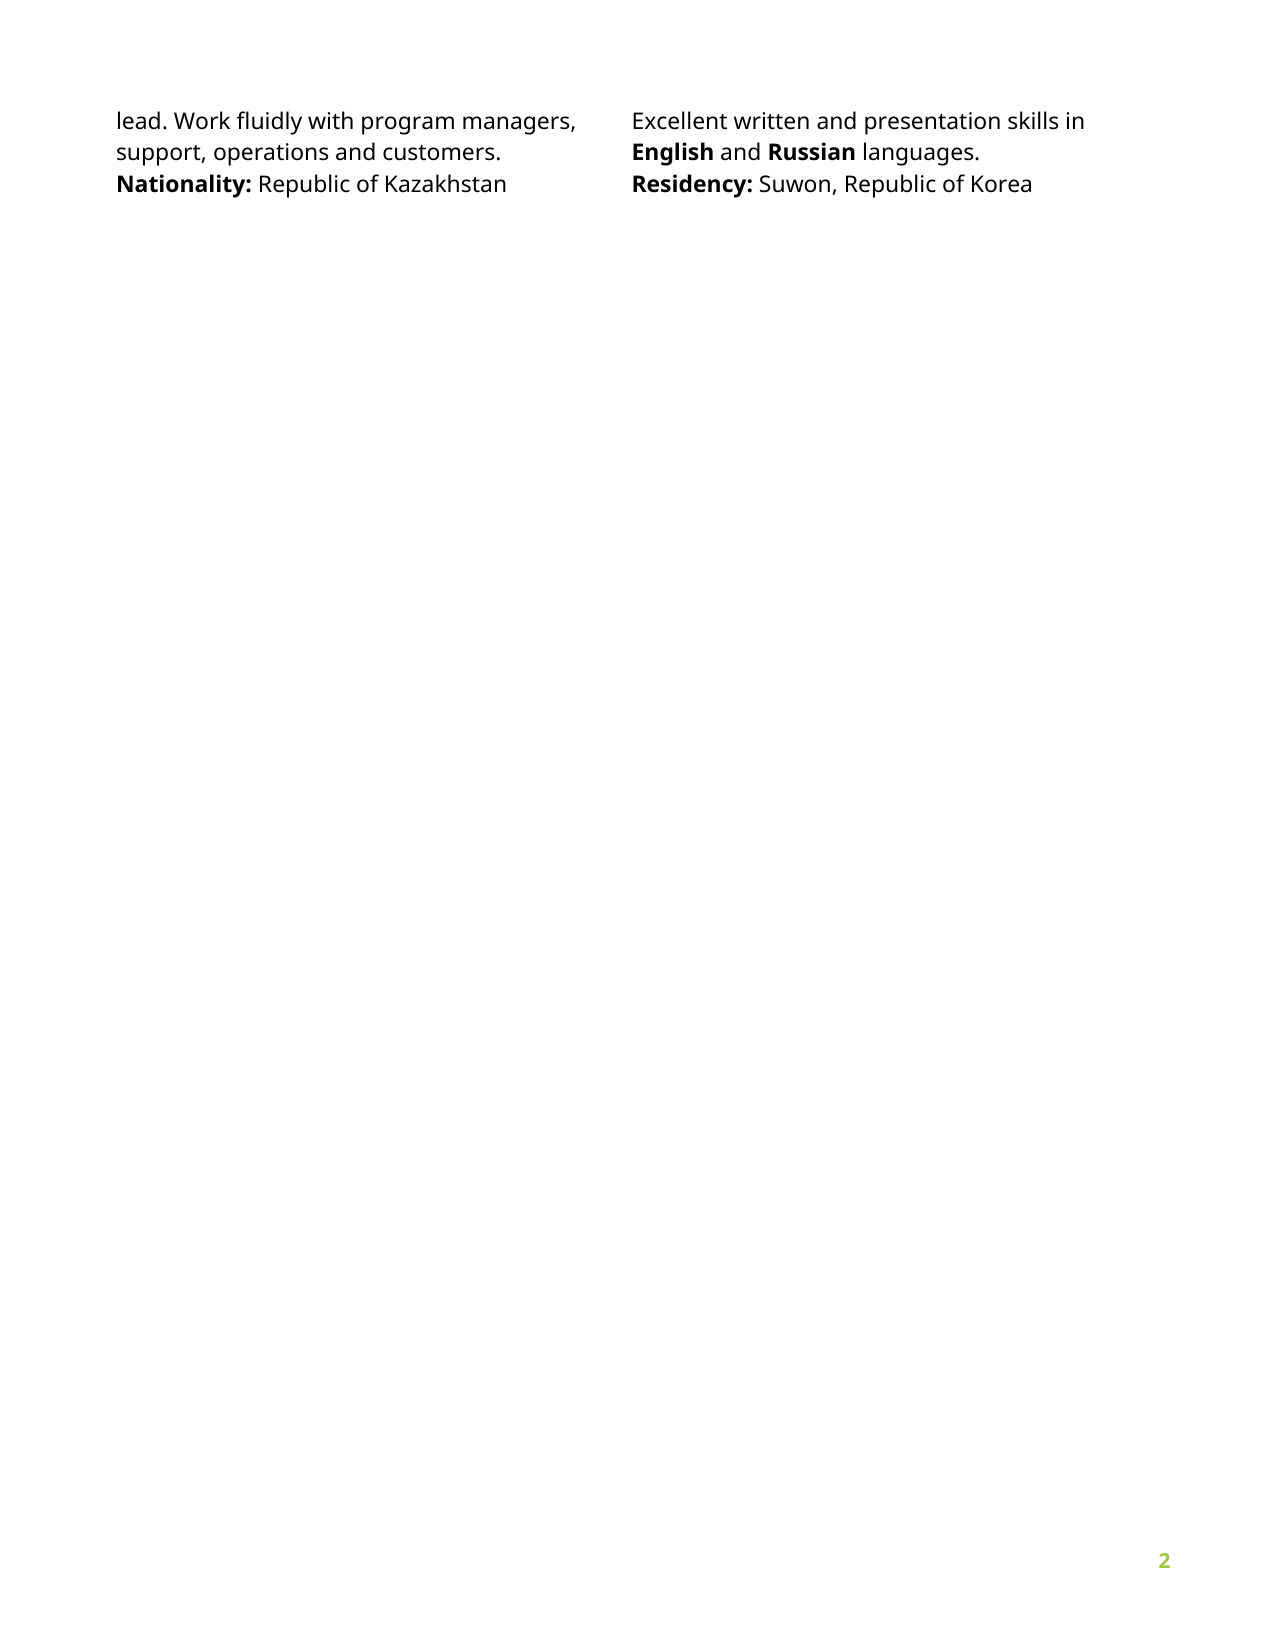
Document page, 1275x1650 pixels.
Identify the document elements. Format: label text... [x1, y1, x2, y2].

table_cell Nationality: Republic of Kazakhstan [105, 168, 620, 199]
table_cell Admire efficiency, avoid wastefulness. Excellent written and presentation skills in English and Russian languages. [620, 105, 1169, 167]
table_cell Work well as an individual as well as a team lead. Work fluidly with program managers, support, operations and customers. [105, 105, 620, 167]
table_cell Residency: Suwon, Republic of Korea [620, 168, 1169, 199]
